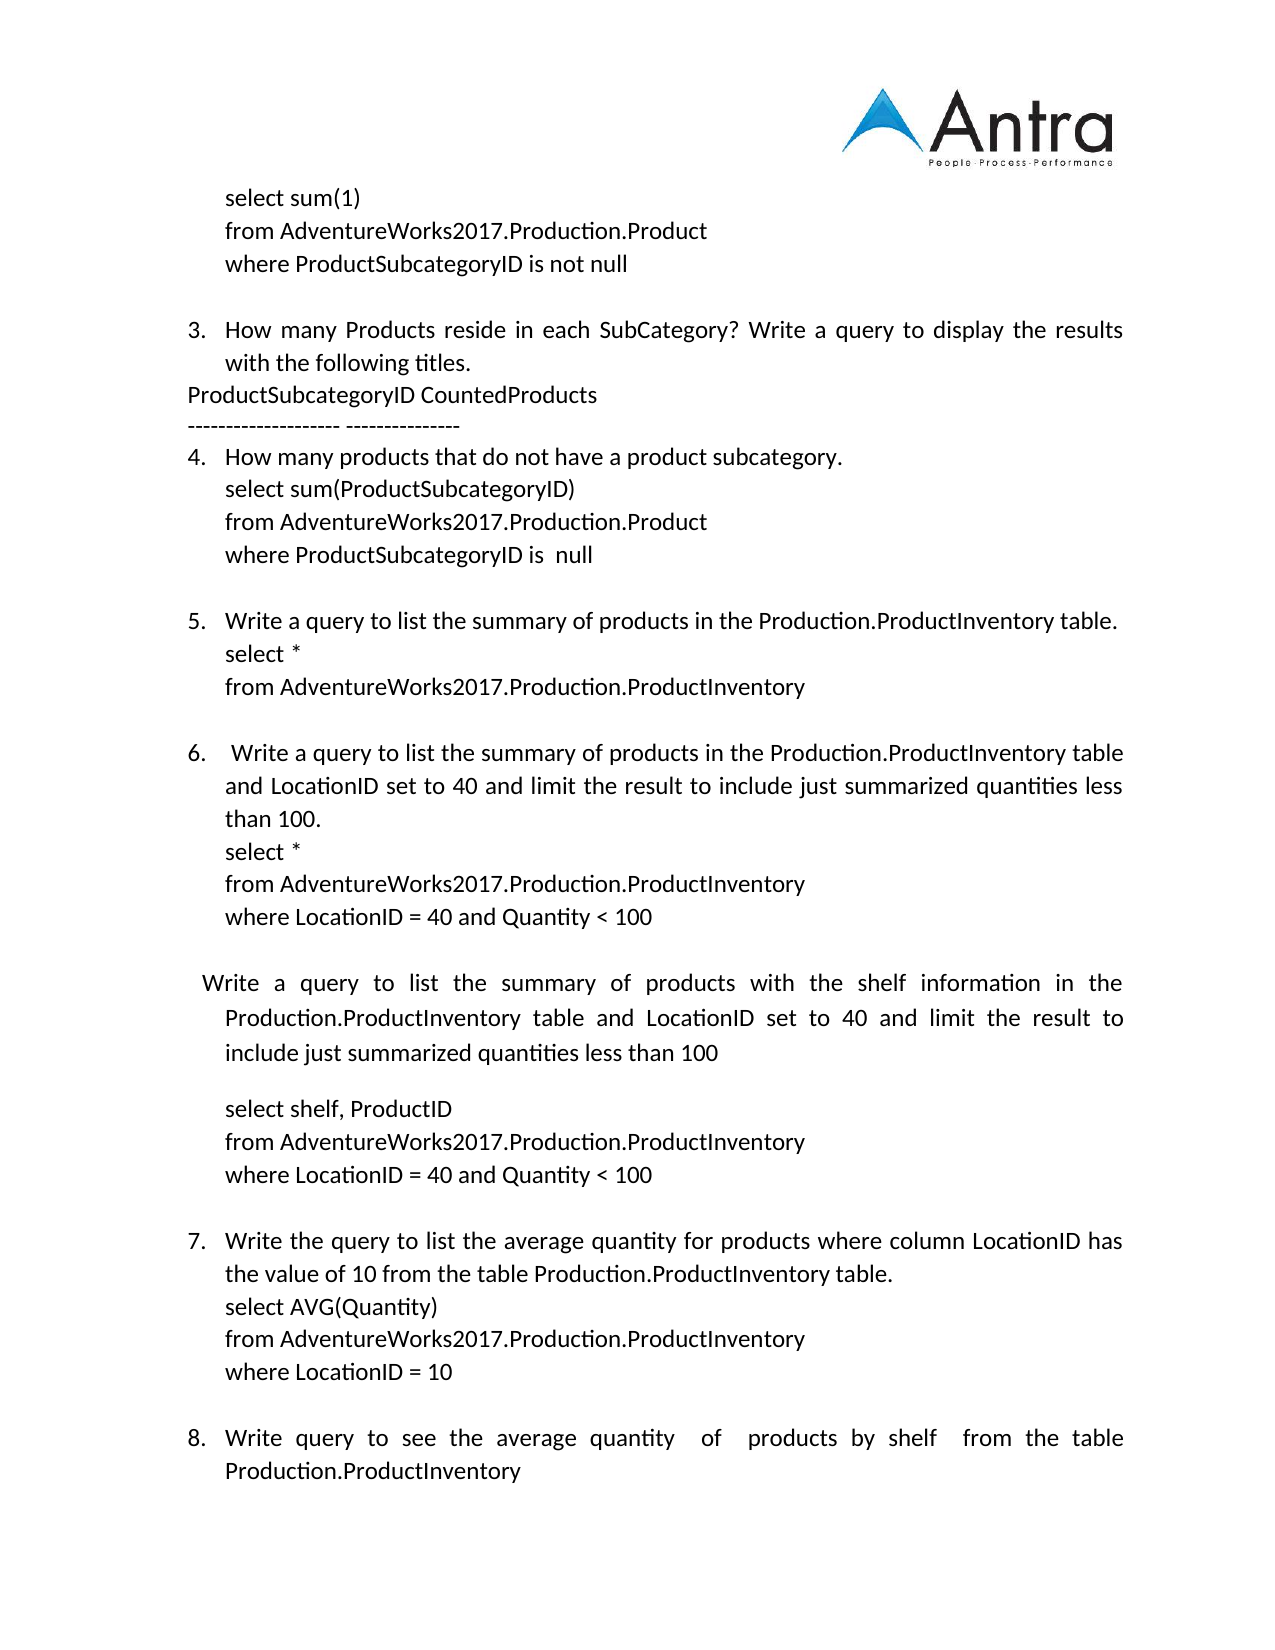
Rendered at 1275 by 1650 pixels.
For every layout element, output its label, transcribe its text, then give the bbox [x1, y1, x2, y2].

text from AdventureWorks2017.Production.ProductInventory [225, 868, 1125, 899]
text from AdventureWorks2017.Production.ProductInventory [225, 671, 1125, 702]
text from AdventureWorks2017.Production.Product [225, 506, 1125, 537]
text select * [225, 638, 1125, 669]
text where ProductSubcategoryID is null [225, 539, 1125, 570]
list Write the query to list the average quantity for products where column LocationID has the value of 10 from the table Production.ProductInventory table. [187, 1225, 1125, 1288]
text ProductSubcategoryID CountedProducts [187, 379, 1125, 410]
text from AdventureWorks2017.Production.Product [225, 215, 1125, 246]
list Write a query to list the summary of products in the Production.ProductInventory table and LocationID set to 40 and limit the result to include just summarized quantities less than 100. [187, 737, 1125, 833]
list Write a query to list the summary of products in the Production.ProductInventory table. [187, 605, 1125, 636]
list How many products that do not have a product subcategory. [187, 441, 1125, 471]
text from AdventureWorks2017.Production.ProductInventory [225, 1323, 1125, 1354]
text -------------------- --------------- [187, 410, 1125, 441]
text select sum(ProductSubcategoryID) [225, 473, 1125, 504]
text Write a query to list the summary of products with the shelf information in the Production.ProductInventory table and LocationID set to 40 and limit the result to include just summarized quantities less than 100 [187, 967, 1125, 1068]
picture [830, 75, 1125, 182]
text select sum(1) [225, 182, 1125, 213]
list Write query to see the average quantity of products by shelf from the table Production.ProductInventory [187, 1422, 1125, 1486]
text select shelf, ProductID [225, 1093, 1125, 1124]
text select * [225, 836, 1125, 866]
text where LocationID = 40 and Quantity < 100 [225, 1159, 1125, 1189]
list How many Products reside in each SubCategory? Write a query to display the results with the following titles. [187, 314, 1125, 377]
text where LocationID = 10 [225, 1356, 1125, 1387]
text from AdventureWorks2017.Production.ProductInventory [225, 1126, 1125, 1157]
text where ProductSubcategoryID is not null [225, 248, 1125, 278]
text select AVG(Quantity) [225, 1291, 1125, 1321]
text where LocationID = 40 and Quantity < 100 [225, 901, 1125, 932]
